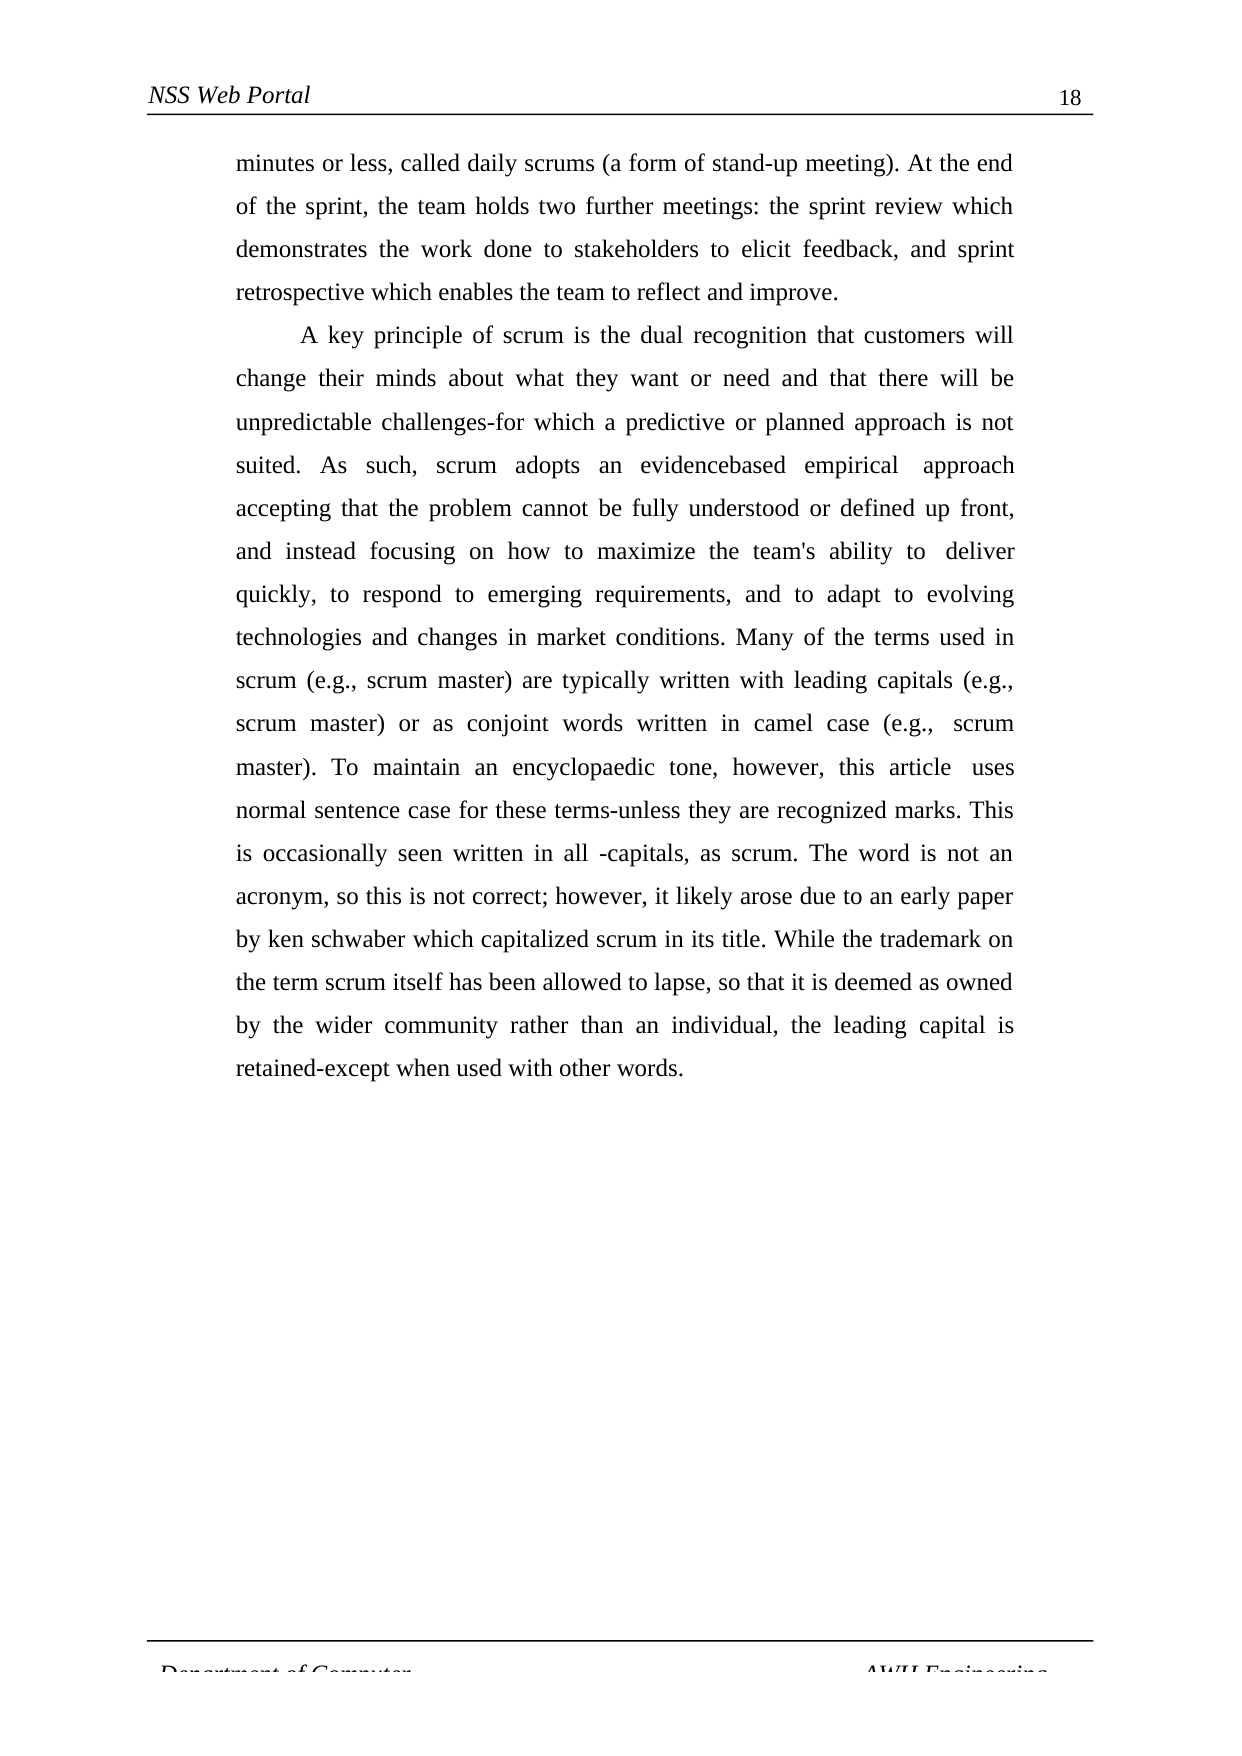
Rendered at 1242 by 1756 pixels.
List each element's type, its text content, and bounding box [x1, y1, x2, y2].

text minutes or less, called daily scrums (a form of stand-up meeting). At the end of the sprint, the team holds two further meetings: the sprint review which demonstrates the work done to stakeholders to elicit feedback, and sprint retrospective which enables the team to reflect and improve. [236, 148, 1015, 306]
text A key principle of scrum is the dual recognition that customers will change their minds about what they want or need and that there will be unpredictable challenges-for which a predictive or planned approach is not suited. As such, scrum adopts an evidencebased empirical approach accepting that the problem cannot be fully understood or defined up front, and instead focusing on how to maximize the team's ability to deliver quickly, to respond to emerging requirements, and to adapt to evolving technologies and changes in market conditions. Many of the terms used in scrum (e.g., scrum master) are typically written with leading capitals (e.g., scrum master) or as conjoint words written in camel case (e.g., scrum master). To maintain an encyclopaedic tone, however, this article uses normal sentence case for these terms-unless they are recognized marks. This is occasionally seen written in all -capitals, as scrum. The word is not an acronym, so this is not correct; however, it likely arose due to an early paper by ken schwaber which capitalized scrum in its title. While the trademark on the term scrum itself has been allowed to lapse, so that it is deemed as owned by the wider community rather than an individual, the leading capital is retained-except when used with other words. [236, 320, 1015, 1082]
